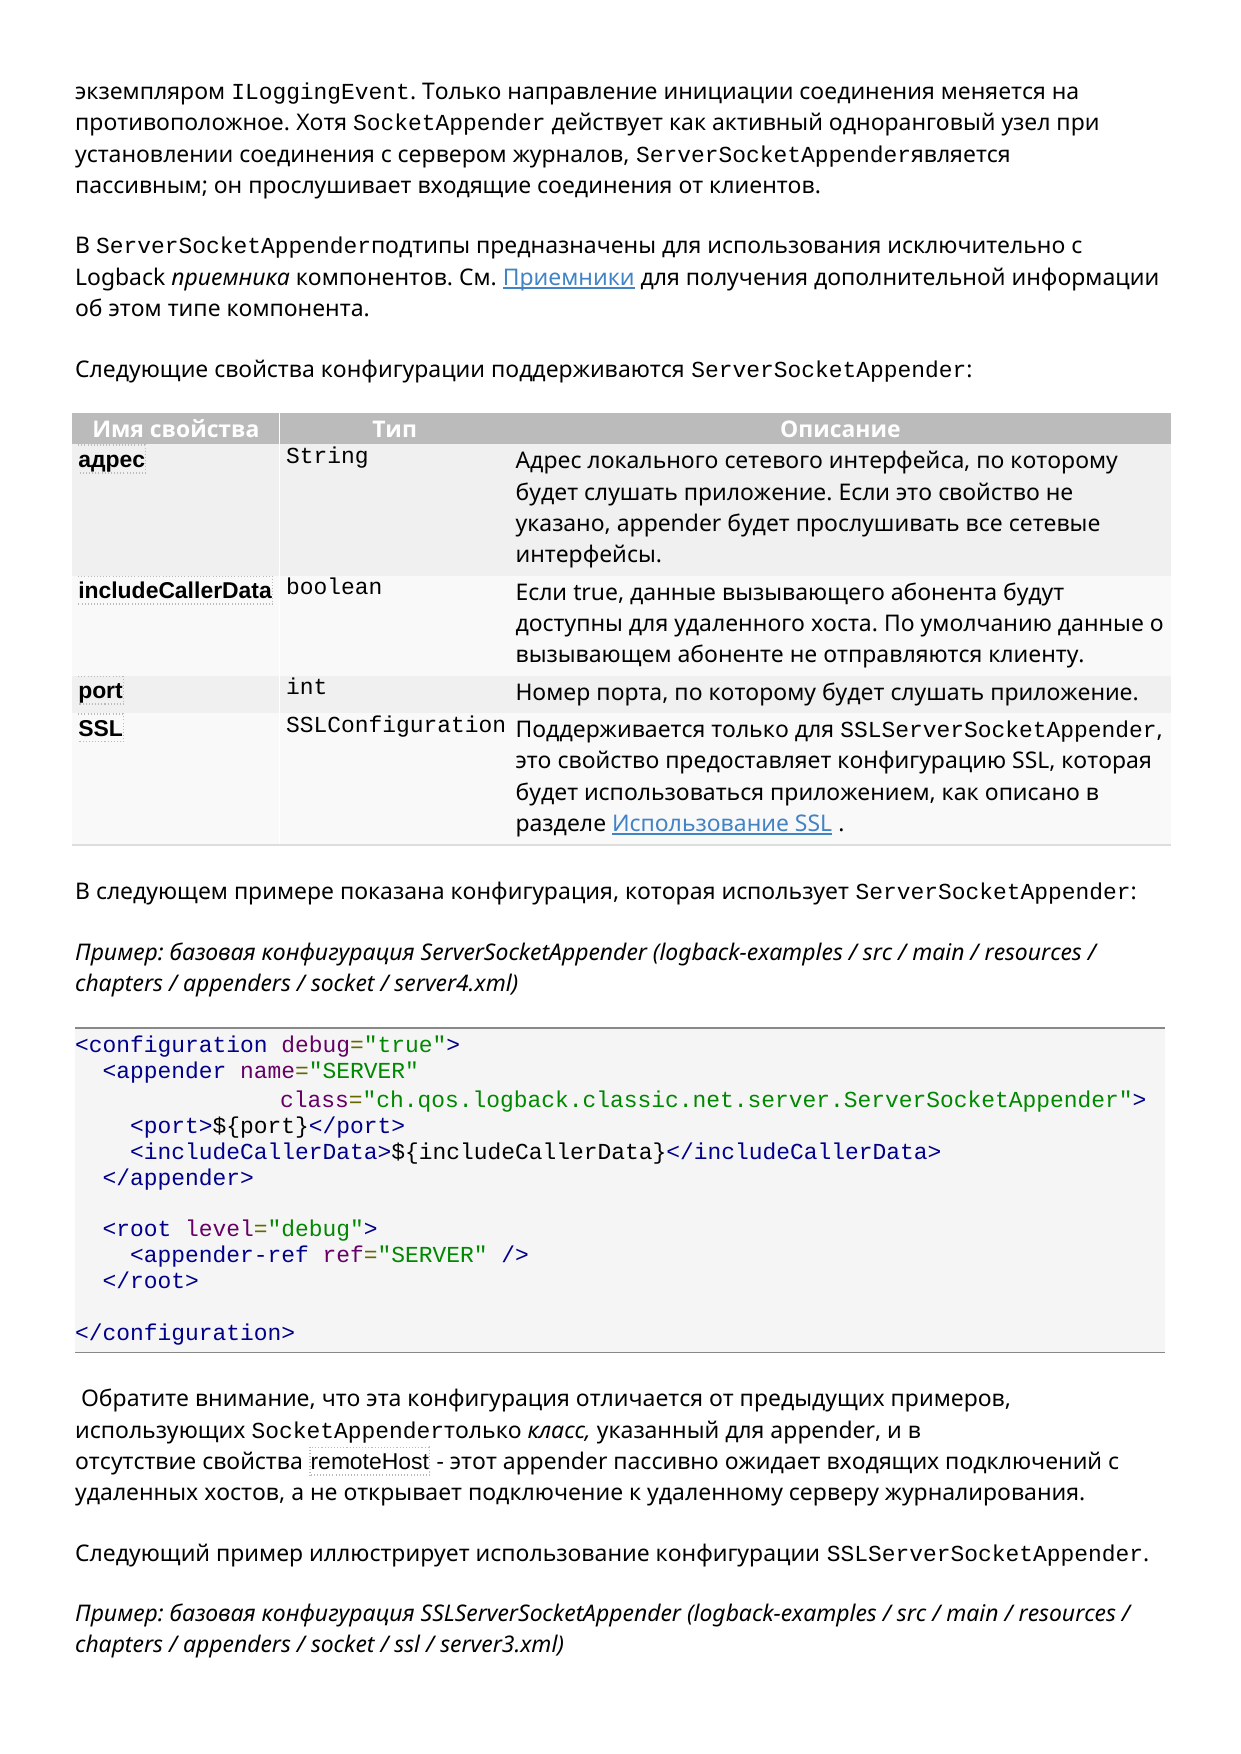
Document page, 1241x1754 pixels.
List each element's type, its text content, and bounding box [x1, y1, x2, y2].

table_cell port [72, 676, 279, 713]
table_cell Поддерживается только для SSLServerSocketAppender, это свойство предоставляет конфигурацию SSL, которая будет использоваться приложением, как описано в разделе Использование SSL . [509, 713, 1171, 844]
text Следующие свойства конфигурации поддерживаются ServerSocketAppender: [75, 352, 1165, 384]
text Пример: базовая конфигурация SSLServerSocketAppender (logback-examples / src / main / resources / chapters / appenders / socket / ssl / server3.xml) [75, 1597, 1165, 1660]
text В следующем примере показана конфигурация, которая использует ServerSocketAppender: [75, 875, 1165, 906]
table_cell Адрес локального сетевого интерфейса, по которому будет слушать приложение. Если это свойство не указано, appender будет прослушивать все сетевые интерфейсы. [509, 444, 1171, 576]
text Пример: базовая конфигурация ServerSocketAppender (logback-examples / src / main / resources / chapters / appenders / socket / server4.xml) [75, 936, 1165, 998]
table_cell Если true, данные вызывающего абонента будут доступны для удаленного хоста. По умолчанию данные о вызывающем абоненте не отправляются клиенту. [509, 576, 1171, 676]
table_cell SSLConfiguration [280, 713, 509, 844]
text Следующий пример иллюстрирует использование конфигурации SSLServerSocketAppender. [75, 1537, 1165, 1568]
table_cell int [280, 676, 509, 713]
table_cell boolean [280, 576, 509, 676]
text <configuration debug="true"> <appender name="SERVER" class="ch.qos.logback.classic.net.server.ServerSocketAppender"> <port>${port}</port> <includeCallerData>${includeCallerData}</includeCallerData> </appender> <root level="debug"> <appender-ref ref="SERVER" /> </root> </configuration> [75, 1029, 1165, 1352]
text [75, 75, 1165, 200]
table_header Имя свойства [72, 413, 279, 444]
table_cell String [280, 444, 509, 576]
table_cell includeCallerData [72, 576, 279, 676]
table_header Тип [280, 413, 509, 444]
text Обратите внимание, что эта конфигурация отличается от предыдущих примеров, использующих SocketAppenderтолько класс, указанный для appender, и в отсутствие свойства remoteHost - этот appender пассивно ожидает входящих подключений с удаленных хостов, а не открывает подключение к удаленному серверу журналирования. [75, 1382, 1165, 1507]
table_cell SSL [72, 713, 279, 844]
table_cell адрес [72, 444, 279, 576]
text В ServerSocketAppenderподтипы предназначены для использования исключительно с Logback приемника компонентов. См. Приемники для получения дополнительной информации об этом типе компонента. [75, 229, 1165, 323]
table_header Описание [509, 413, 1171, 444]
table_cell Номер порта, по которому будет слушать приложение. [509, 676, 1171, 713]
